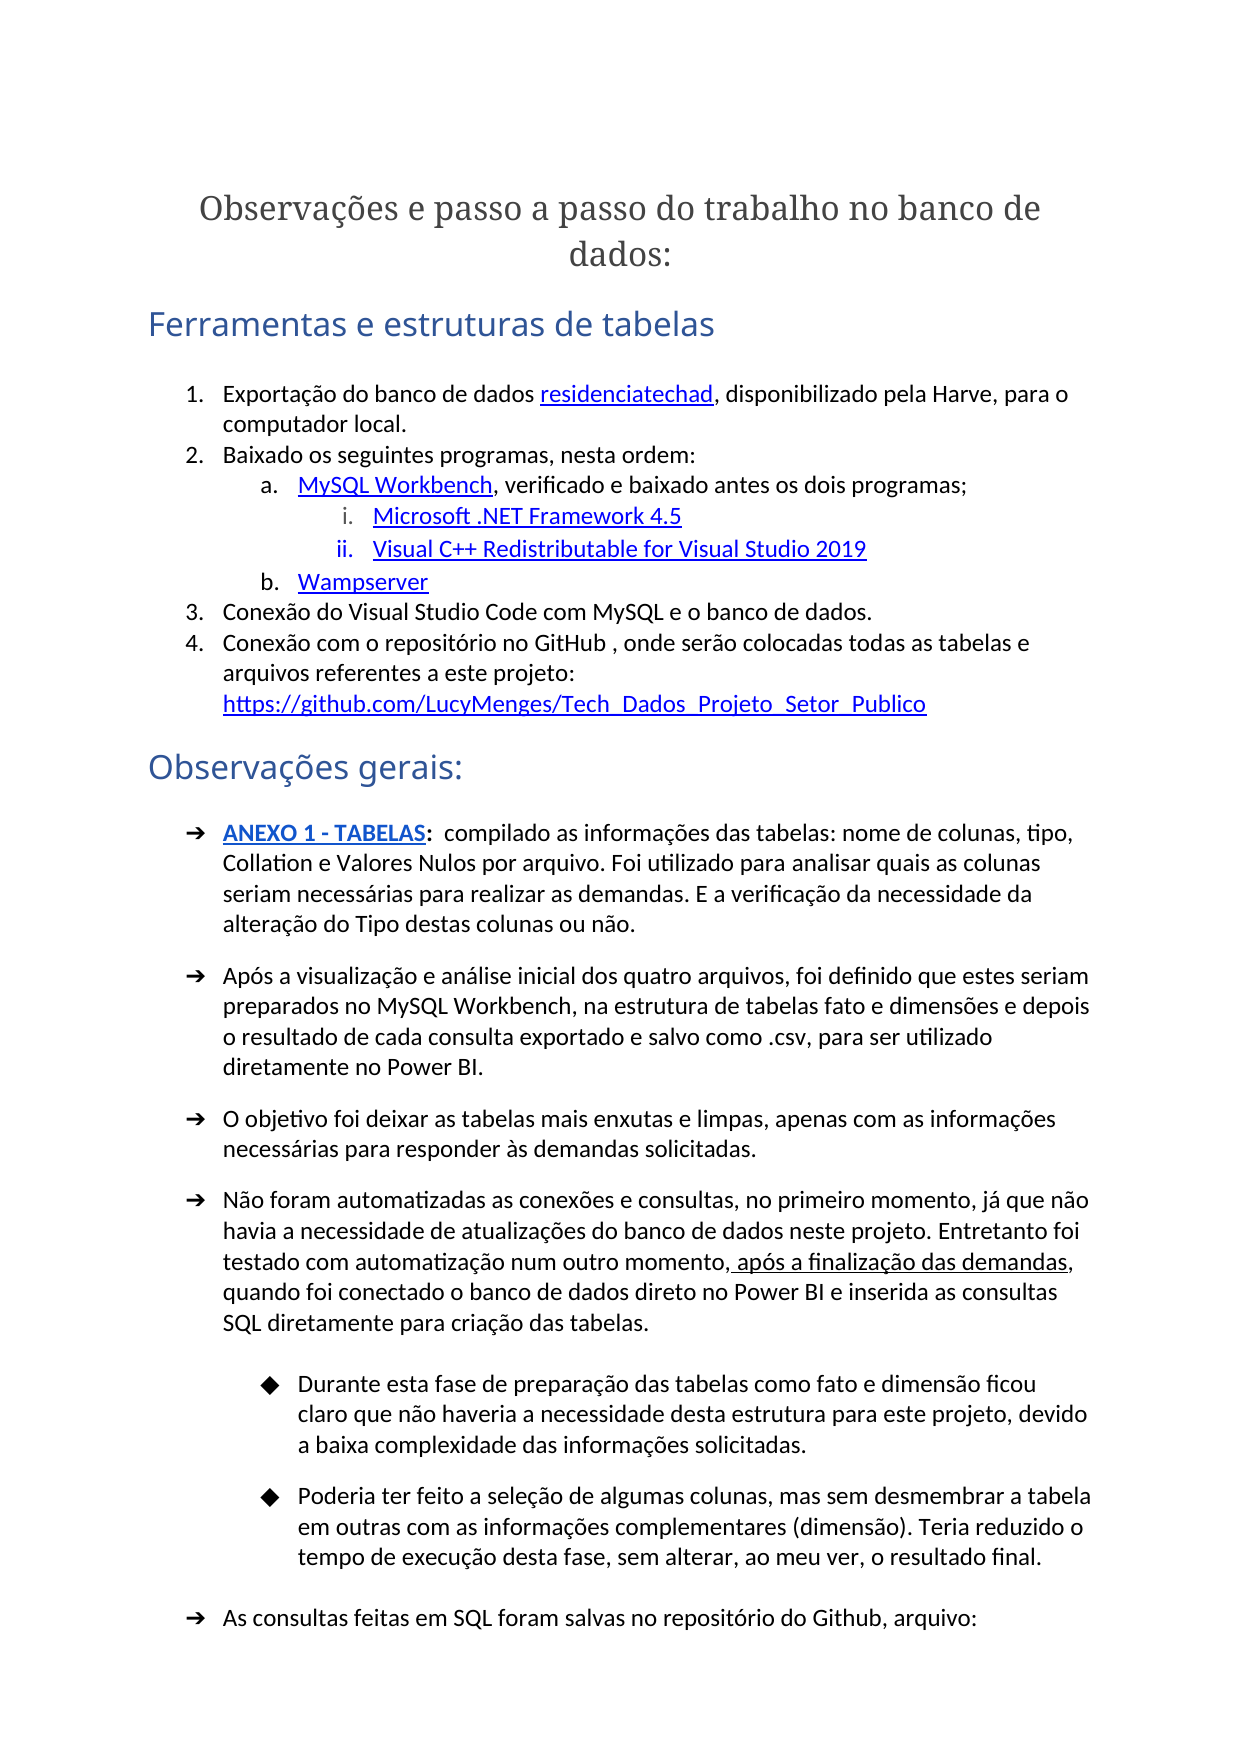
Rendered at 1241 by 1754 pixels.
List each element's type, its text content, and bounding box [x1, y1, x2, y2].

list Exportação do banco de dados residenciatechad, disponibilizado pela Harve, para o computador local. [185, 378, 1093, 439]
list Não foram automatizadas as conexões e consultas, no primeiro momento, já que não havia a necessidade de atualizações do banco de dados neste projeto. Entretanto foi testado com automatização num outro momento, após a finalização das demandas, quando foi conectado o banco de dados direto no Power BI e inserida as consultas SQL diretamente para criação das tabelas. [185, 1184, 1093, 1337]
subtitle Observações gerais: [148, 743, 1093, 789]
list Wampserver [260, 566, 1093, 596]
list Conexão do Visual Studio Code com MySQL e o banco de dados. [185, 596, 1093, 627]
subtitle Observações e passo a passo do trabalho no banco de dados: [148, 185, 1093, 276]
subtitle Ferramentas e estruturas de tabelas [148, 301, 1093, 346]
list Microsoft .NET Framework 4.5 [354, 500, 1086, 531]
list As consultas feitas em SQL foram salvas no repositório do Github, arquivo: [185, 1602, 1093, 1633]
list Após a visualização e análise inicial dos quatro arquivos, foi definido que estes seriam preparados no MySQL Workbench, na estrutura de tabelas fato e dimensões e depois o resultado de cada consulta exportado e salvo como .csv, para ser utilizado diretamente no Power BI. [185, 960, 1093, 1082]
text https://github.com/LucyMenges/Tech_Dados_Projeto_Setor_Publico [223, 688, 1093, 718]
list Conexão com o repositório no GitHub , onde serão colocadas todas as tabelas e arquivos referentes a este projeto: [185, 627, 1093, 688]
list Baixado os seguintes programas, nesta ordem: [185, 439, 1093, 469]
list Visual C++ Redistributable for Visual Studio 2019 [354, 533, 1086, 563]
list Durante esta fase de preparação das tabelas como fato e dimensão ficou claro que não haveria a necessidade desta estrutura para este projeto, devido a baixa complexidade das informações solicitadas. [260, 1368, 1093, 1459]
list O objetivo foi deixar as tabelas mais enxutas e limpas, apenas com as informações necessárias para responder às demandas solicitadas. [185, 1103, 1093, 1164]
list ANEXO 1 - TABELAS: compilado as informações das tabelas: nome de colunas, tipo, Collation e Valores Nulos por arquivo. Foi utilizado para analisar quais as colunas seriam necessárias para realizar as demandas. E a verificação da necessidade da alteração do Tipo destas colunas ou não. [185, 817, 1093, 939]
list MySQL Workbench, verificado e baixado antes os dois programas; [260, 469, 1093, 500]
list Poderia ter feito a seleção de algumas colunas, mas sem desmembrar a tabela em outras com as informações complementares (dimensão). Teria reduzido o tempo de execução desta fase, sem alterar, ao meu ver, o resultado final. [260, 1480, 1093, 1572]
